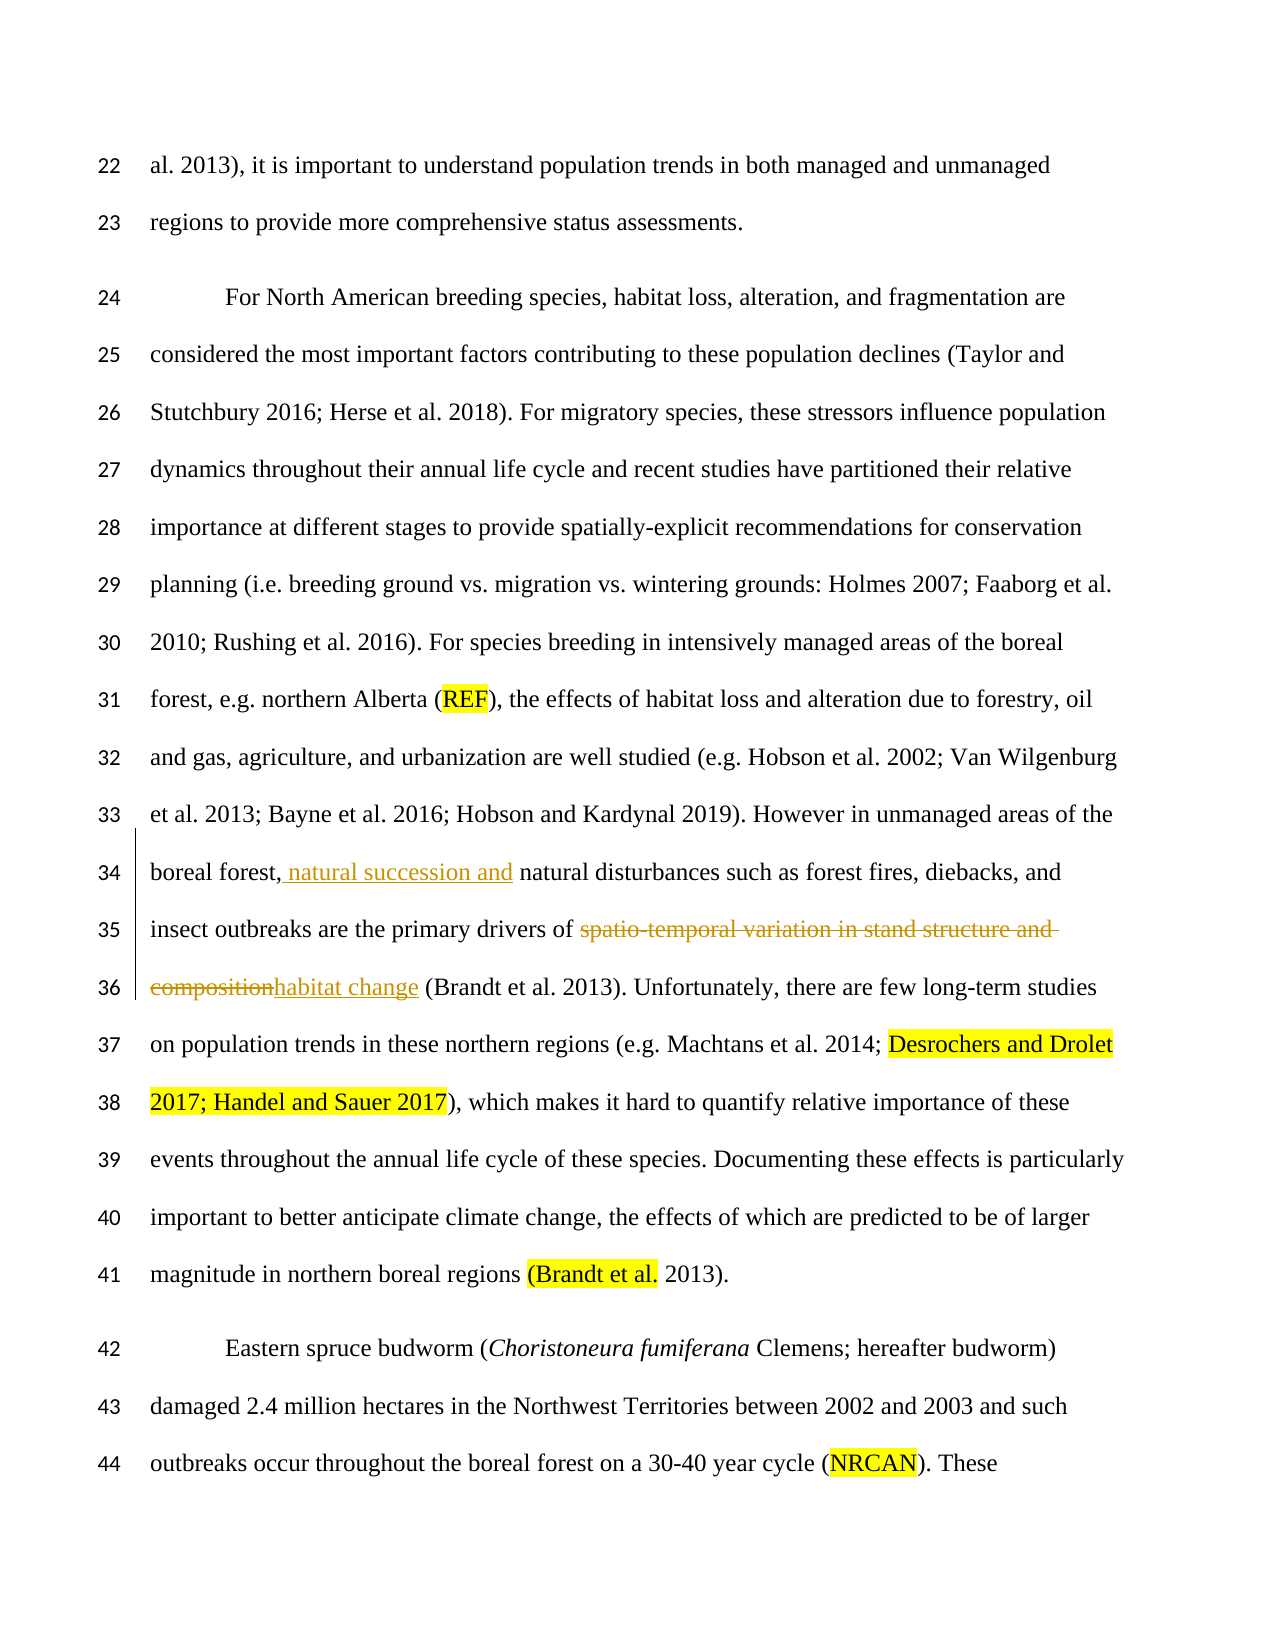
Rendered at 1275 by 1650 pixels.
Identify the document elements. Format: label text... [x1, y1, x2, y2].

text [150, 1333, 1125, 1477]
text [150, 150, 1125, 236]
text For North American breeding species, habitat loss, alteration, and fragmentation are considered the most important factors contributing to these population declines (Taylor and Stutchbury 2016; Herse et al. 2018). For migratory species, these stressors influence population dynamics throughout their annual life cycle and recent studies have partitioned their relative importance at different stages to provide spatially-explicit recommendations for conservation planning (i.e. breeding ground vs. migration vs. wintering grounds: Holmes 2007; Faaborg et al. 2010; Rushing et al. 2016). For species breeding in intensively managed areas of the boreal forest, e.g. northern Alberta (REF), the effects of habitat loss and alteration due to forestry, oil and gas, agriculture, and urbanization are well studied (e.g. Hobson et al. 2002; Van Wilgenburg et al. 2013; Bayne et al. 2016; Hobson and Kardynal 2019). However in unmanaged areas of the boreal forest, natural disturbances such as forest fires, diebacks, and insect outbreaks are the primary drivers of (Brandt et al. 2013). Unfortunately, there are few long-term studies on population trends in these northern regions (e.g. Machtans et al. 2014; Desrochers and Drolet 2017; Handel and Sauer 2017), which makes it hard to quantify relative importance of these events throughout the annual life cycle of these species. Documenting these effects is particularly important to better anticipate climate change, the effects of which are predicted to be of larger magnitude in northern boreal regions (Brandt et al. 2013). [150, 282, 1125, 1288]
